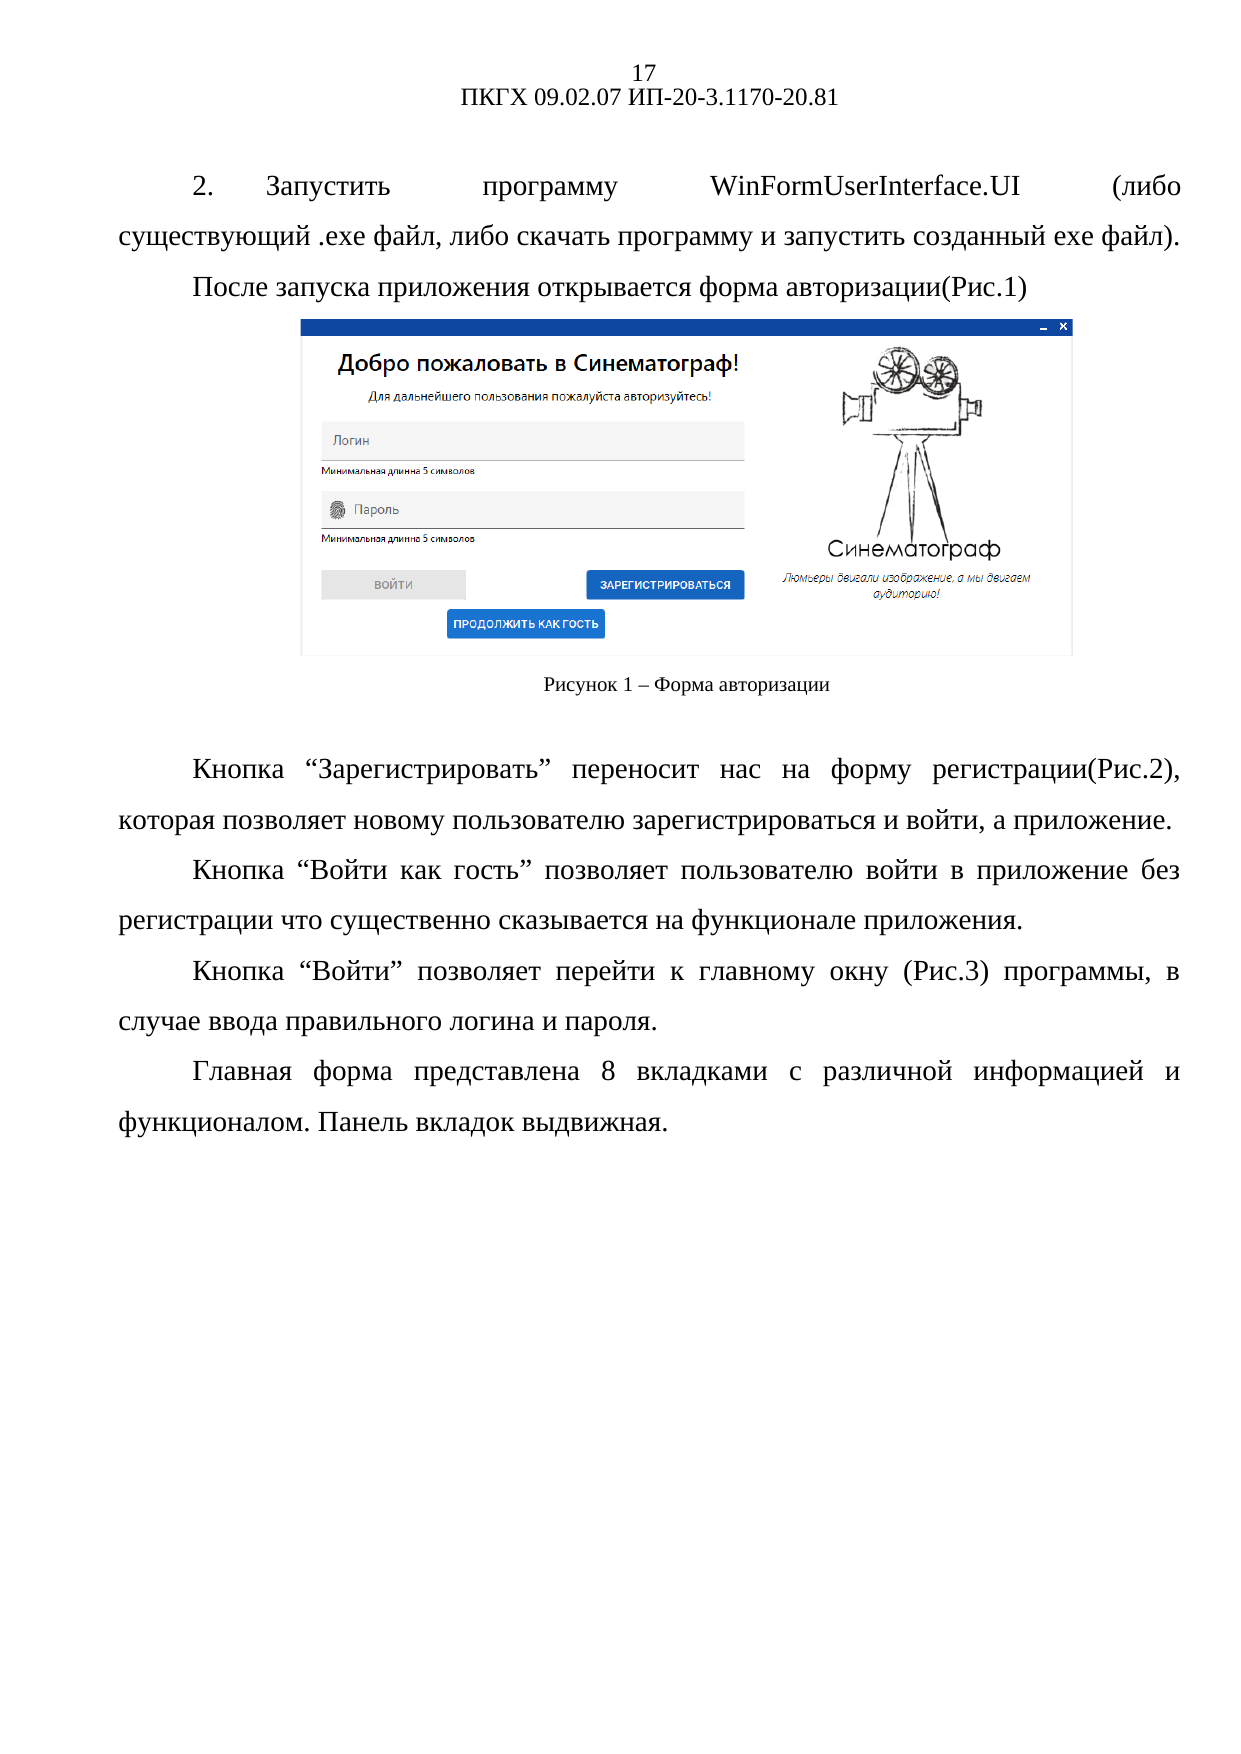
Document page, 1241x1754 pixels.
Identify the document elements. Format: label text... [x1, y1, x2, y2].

list Запустить программу WinFormUserInterface.UI (либо существующий .exe файл, либо скачать программу и запустить созданный exe файл). [118, 168, 1181, 252]
picture [300, 319, 1073, 656]
text Кнопка “Войти как гость” позволяет пользователю войти в приложение без регистрации что существенно сказывается на функционале приложения. [118, 852, 1181, 936]
text Кнопка “Зарегистрировать” переносит нас на форму регистрации(Рис.2), которая позволяет новому пользователю зарегистрироваться и войти, а приложение. [118, 752, 1181, 835]
text Кнопка “Войти” позволяет перейти к главному окну (Рис.3) программы, в случае ввода правильного логина и пароля. [118, 953, 1181, 1037]
text Главная форма представлена 8 вкладками с различной информацией и функционалом. Панель вкладок выдвижная. [118, 1053, 1181, 1137]
text После запуска приложения открывается форма авторизации(Рис.1) [118, 269, 1181, 302]
text Рисунок 1 – Форма авторизации [118, 672, 1181, 696]
